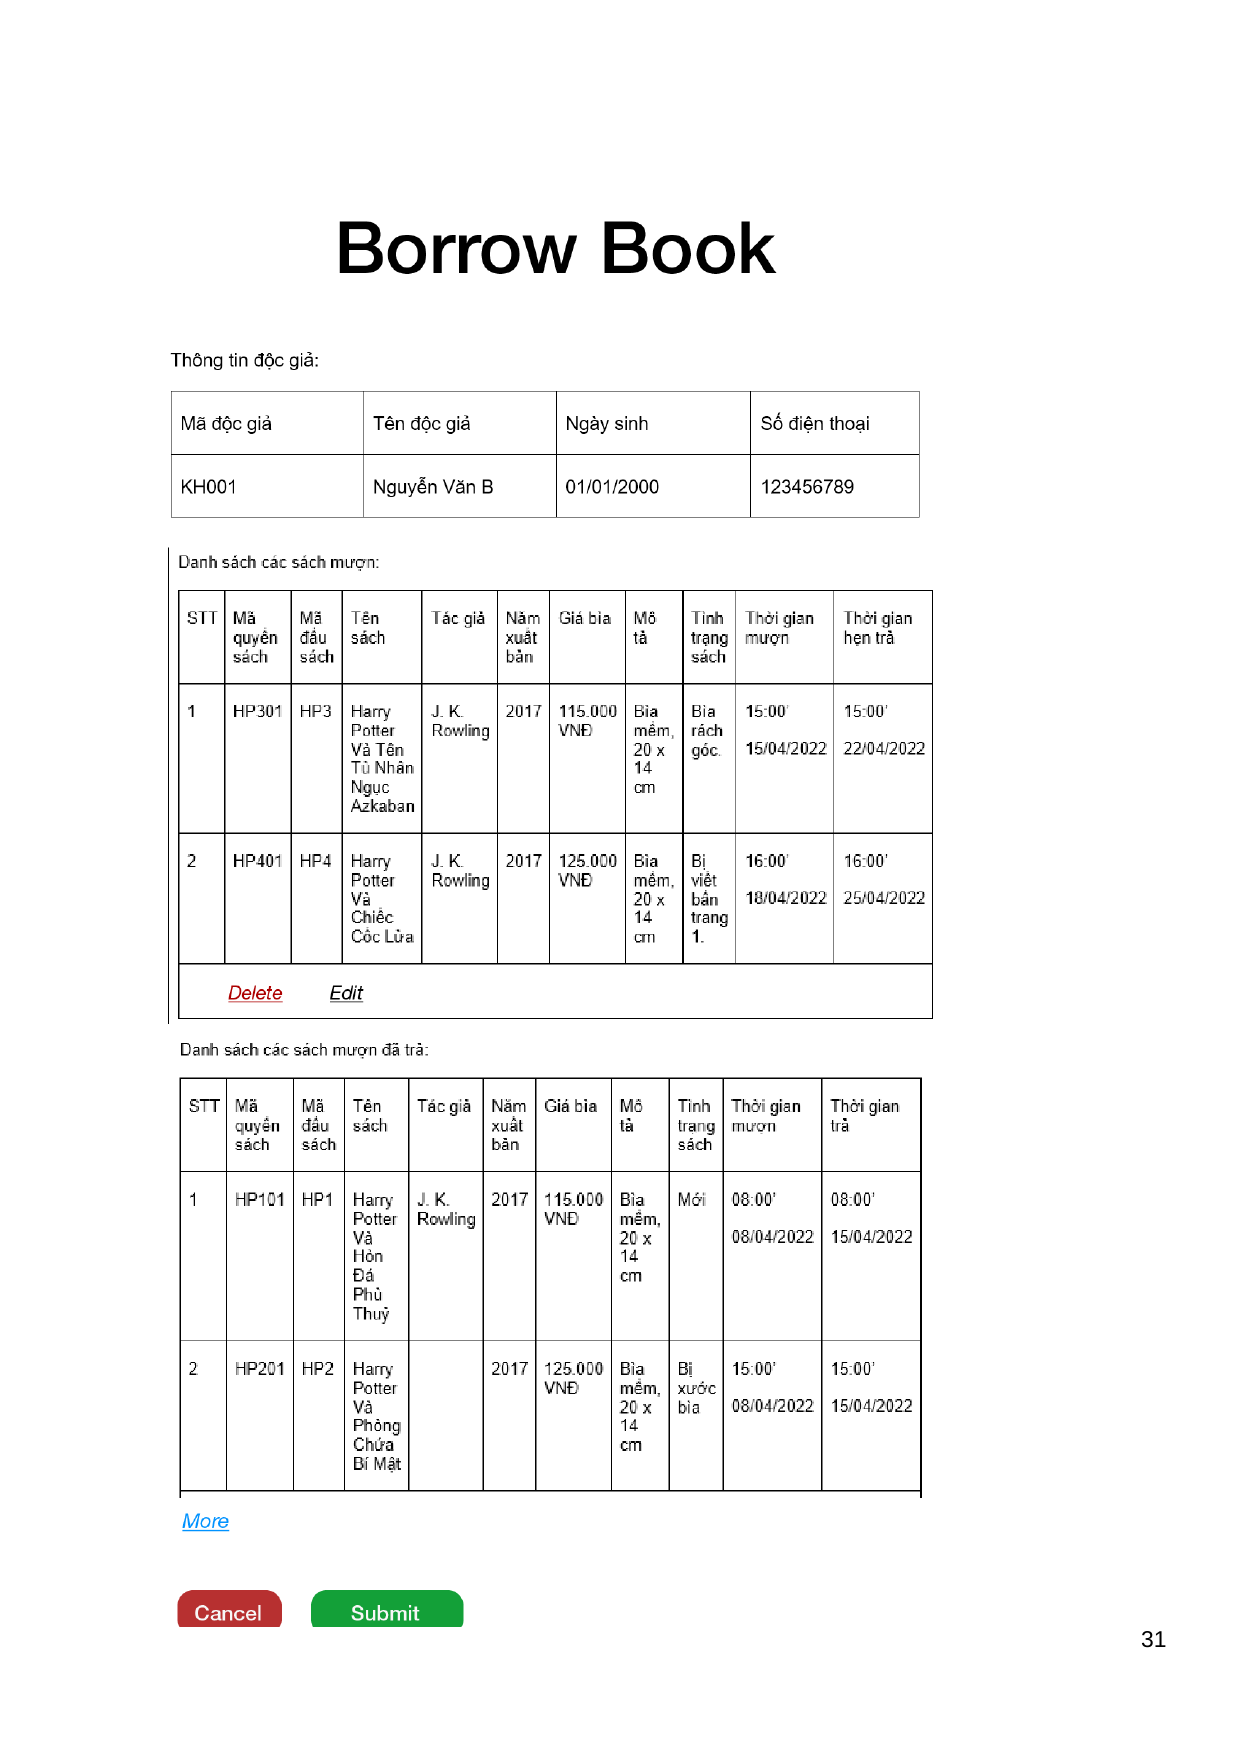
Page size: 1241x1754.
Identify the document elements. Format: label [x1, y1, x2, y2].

picture [88, 150, 1022, 1627]
